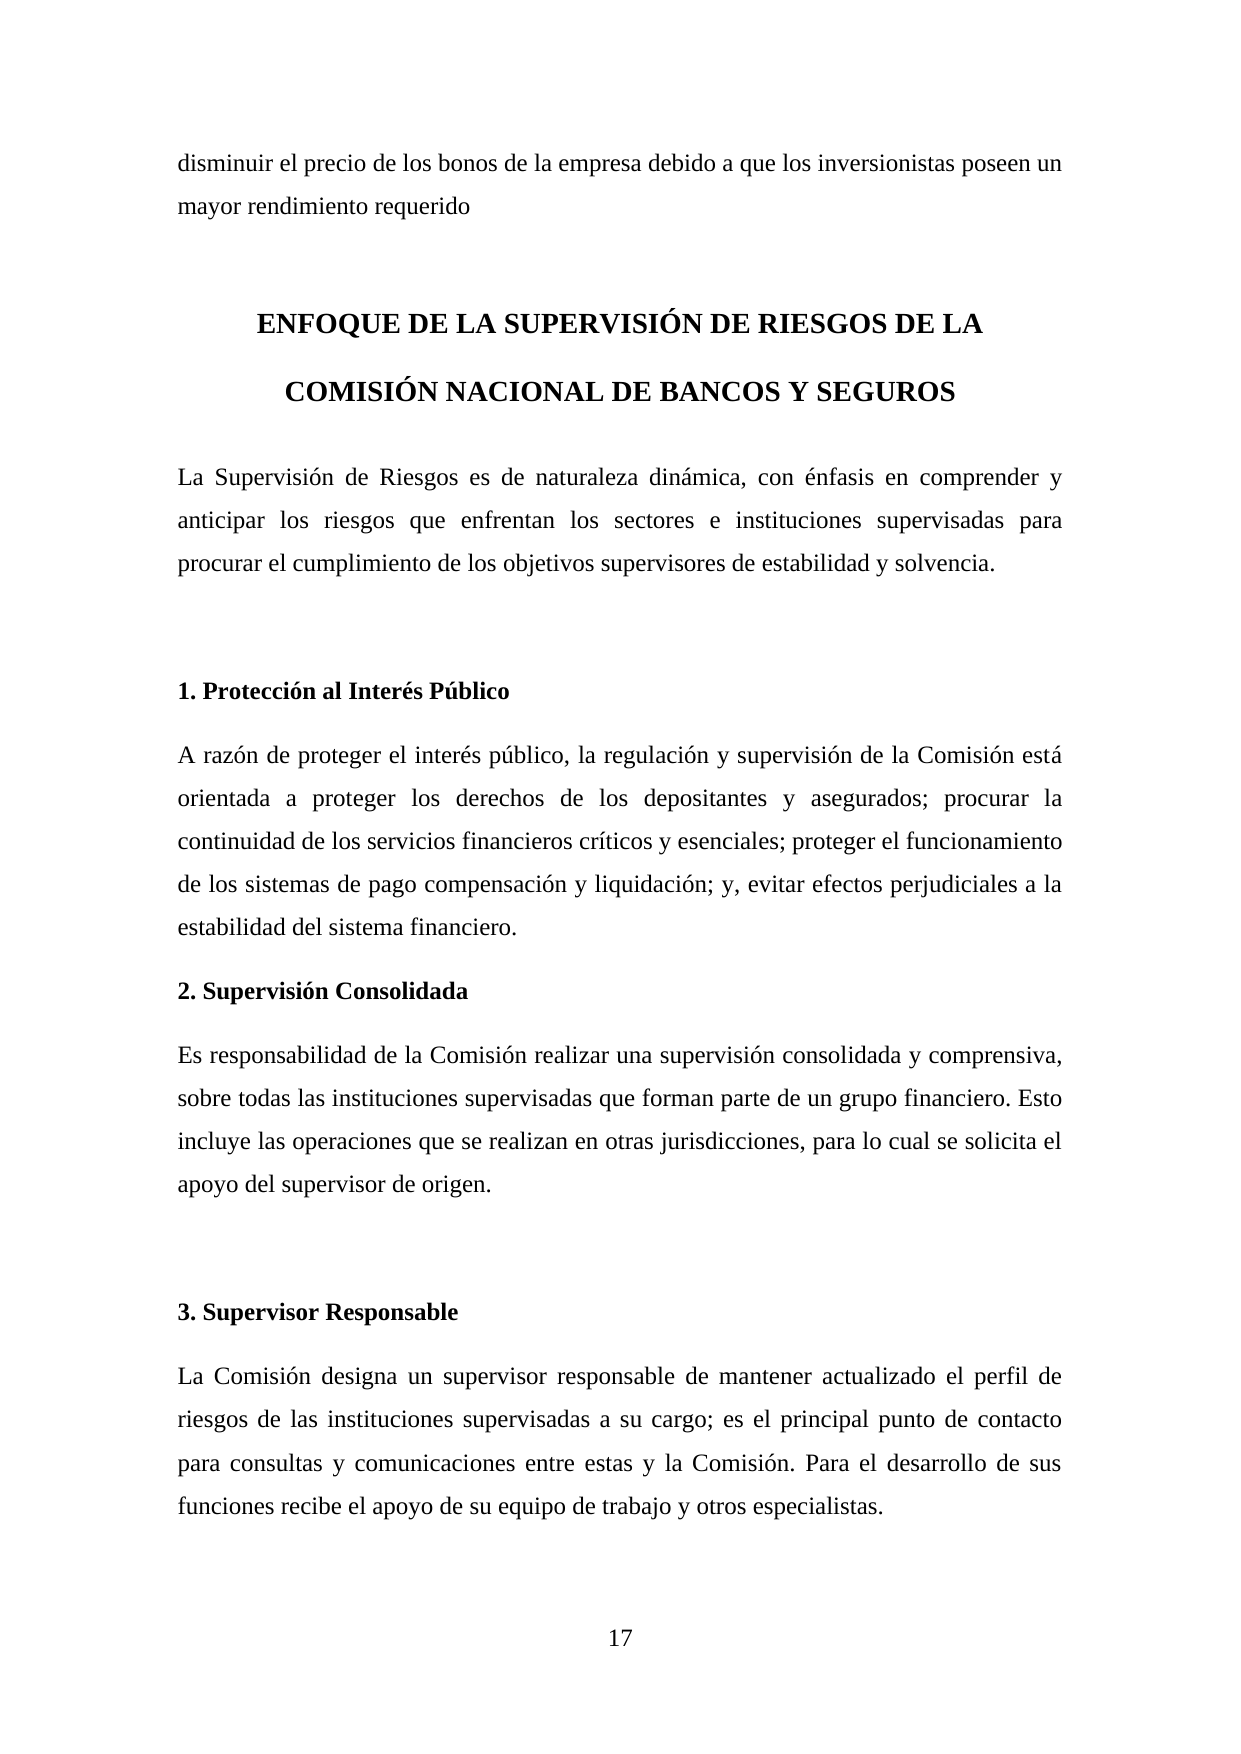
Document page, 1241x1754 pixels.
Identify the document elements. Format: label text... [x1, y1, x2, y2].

text ENFOQUE DE LA SUPERVISIÓN DE RIESGOS DE LA COMISIÓN NACIONAL DE BANCOS Y SEGUROS [177, 307, 1063, 407]
text Es responsabilidad de la Comisión realizar una supervisión consolidada y comprensiva, sobre todas las instituciones supervisadas que forman parte de un grupo financiero. Esto incluye las operaciones que se realizan en otras jurisdicciones, para lo cual se solicita el apoyo del supervisor de origen. [177, 1040, 1063, 1198]
text La Supervisión de Riesgos es de naturaleza dinámica, con énfasis en comprender y anticipar los riesgos que enfrentan los sectores e instituciones supervisadas para procurar el cumplimiento de los objetivos supervisores de estabilidad y solvencia. [177, 462, 1063, 577]
text 1. Protección al Interés Público [177, 676, 1063, 704]
text 3. Supervisor Responsable [177, 1297, 1063, 1326]
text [177, 148, 1063, 219]
text A razón de proteger el interés público, la regulación y supervisión de la Comisión está orientada a proteger los derechos de los depositantes y asegurados; procurar la continuidad de los servicios financieros críticos y esenciales; proteger el funcionamiento de los sistemas de pago compensación y liquidación; y, evitar efectos perjudiciales a la estabilidad del sistema financiero. [177, 740, 1063, 941]
text La Comisión designa un supervisor responsable de mantener actualizado el perfil de riesgos de las instituciones supervisadas a su cargo; es el principal punto de contacto para consultas y comunicaciones entre estas y la Comisión. Para el desarrollo de sus funciones recibe el apoyo de su equipo de trabajo y otros especialistas. [177, 1361, 1063, 1519]
text 2. Supervisión Consolidada [177, 976, 1063, 1005]
